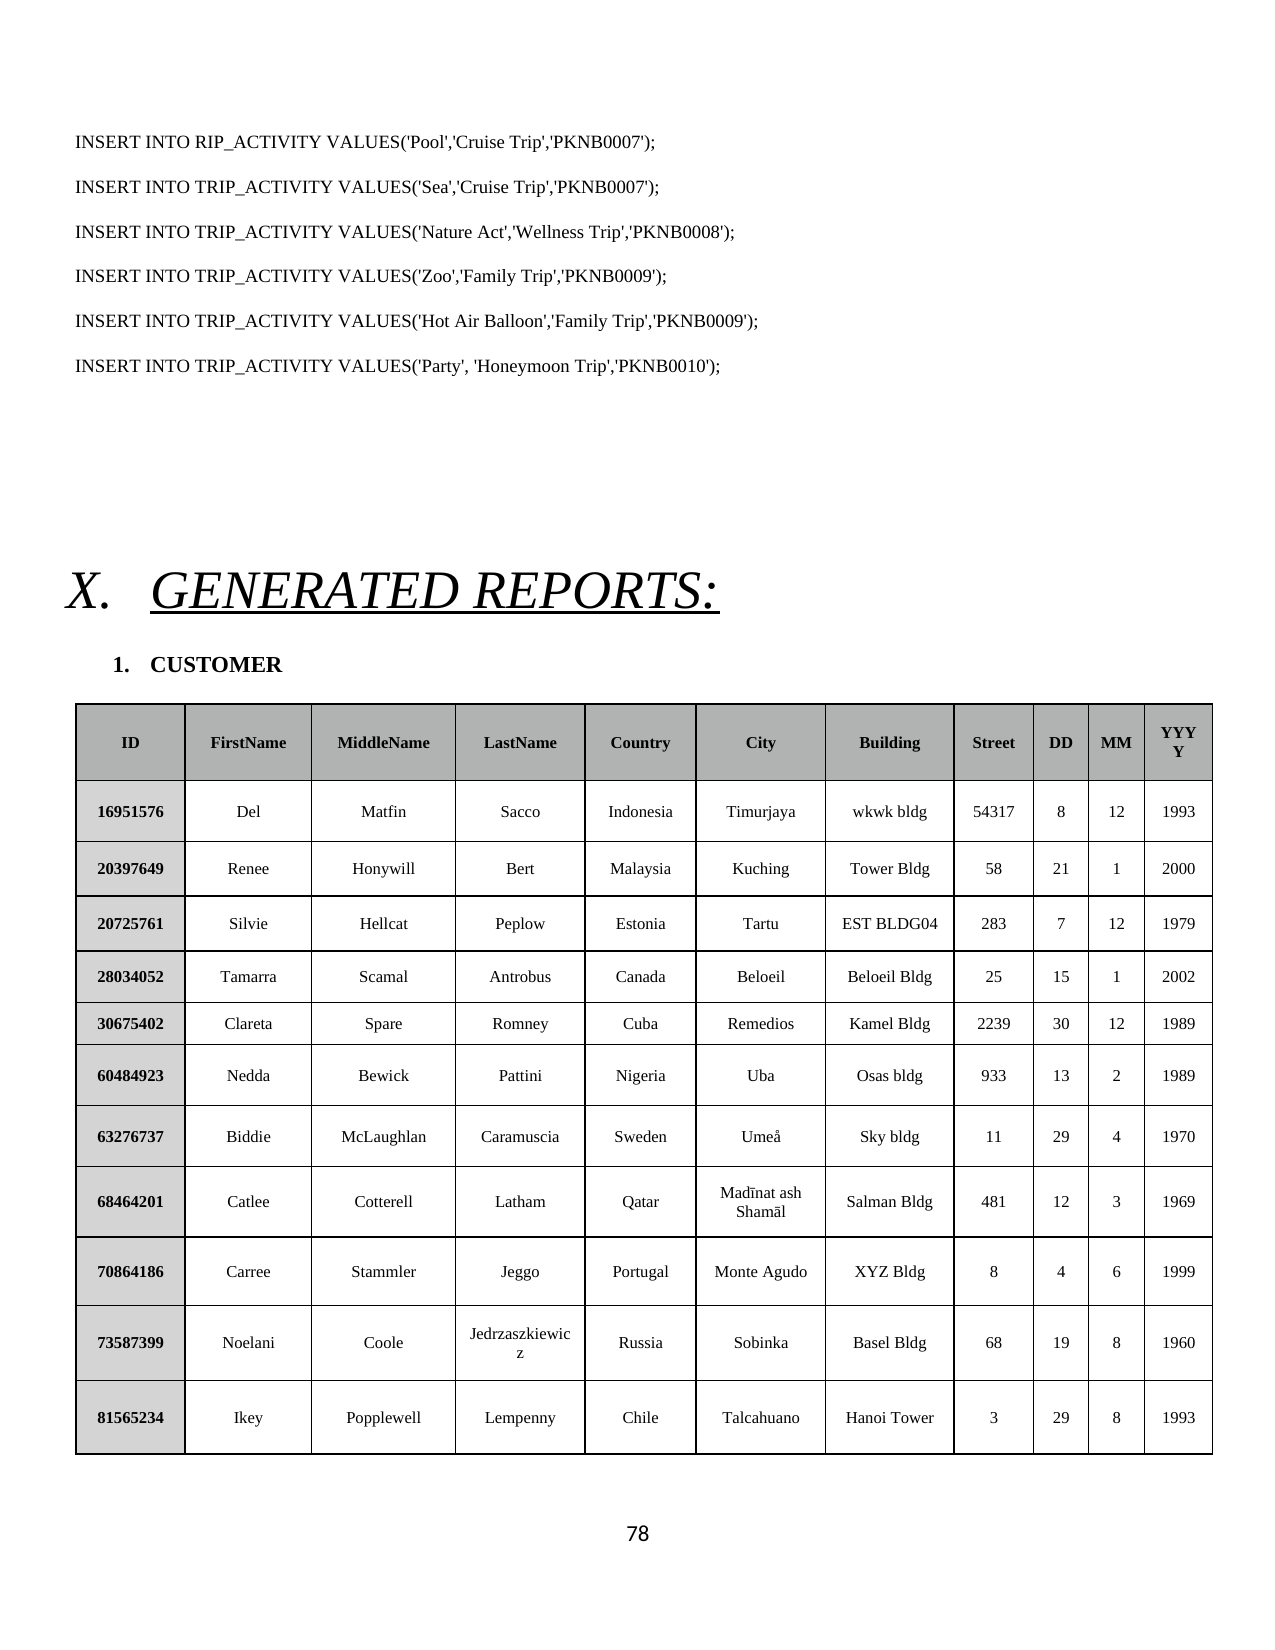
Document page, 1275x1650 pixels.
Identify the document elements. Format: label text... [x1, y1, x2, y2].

table_cell Nigeria [586, 1045, 695, 1105]
table_cell Silvie [186, 897, 311, 950]
table_cell Pattini [456, 1045, 584, 1105]
table_cell Stammler [312, 1238, 455, 1305]
table_cell Kamel Bldg [826, 1003, 953, 1044]
list CUSTOMER [112, 651, 1200, 677]
table_cell 7 [1034, 897, 1088, 950]
table_cell Timurjaya [697, 781, 825, 841]
table_cell 3 [955, 1381, 1033, 1453]
table_cell Malaysia [586, 842, 695, 895]
table_cell 20725761 [77, 897, 184, 950]
table_cell 58 [955, 842, 1033, 895]
table_cell Beloeil [697, 952, 825, 1002]
table_cell Antrobus [456, 952, 584, 1002]
table_cell Portugal [586, 1238, 695, 1305]
table_cell Salman Bldg [826, 1167, 953, 1236]
table_header Building [826, 705, 953, 780]
table_header MM [1089, 705, 1144, 780]
text INSERT INTO TRIP_ACTIVITY VALUES('Party', 'Honeymoon Trip','PKNB0010'); [75, 355, 1200, 377]
table_cell 29 [1034, 1381, 1088, 1453]
table_cell EST BLDG04 [826, 897, 953, 950]
table_cell 1970 [1145, 1106, 1212, 1166]
table_cell Monte Agudo [697, 1238, 825, 1305]
table_cell 2002 [1145, 952, 1212, 1002]
table_cell 54317 [955, 781, 1033, 841]
table_cell Bert [456, 842, 584, 895]
table_cell 12 [1089, 897, 1144, 950]
table_cell Qatar [586, 1167, 695, 1236]
table_cell 70864186 [77, 1238, 184, 1305]
table_cell 29 [1034, 1106, 1088, 1166]
table_cell 8 [1034, 781, 1088, 841]
text INSERT INTO TRIP_ACTIVITY VALUES('Nature Act','Wellness Trip','PKNB0008'); [75, 221, 1200, 242]
table_header Country [586, 705, 695, 780]
table_cell Umeå [697, 1106, 825, 1166]
table_cell 1989 [1145, 1045, 1212, 1105]
table_cell XYZ Bldg [826, 1238, 953, 1305]
table_cell 8 [955, 1238, 1033, 1305]
table_cell 12 [1089, 781, 1144, 841]
table_cell Clareta [186, 1003, 311, 1044]
table_cell McLaughlan [312, 1106, 455, 1166]
table_cell 1979 [1145, 897, 1212, 950]
text INSERT INTO TRIP_ACTIVITY VALUES('Hot Air Balloon','Family Trip','PKNB0009'); [75, 310, 1200, 332]
list GENERATED REPORTS: [112, 558, 1200, 620]
table_cell 8 [1089, 1306, 1144, 1380]
table_cell 3 [1089, 1167, 1144, 1236]
table_cell Jeggo [456, 1238, 584, 1305]
table_cell 16951576 [77, 781, 184, 841]
table_cell Peplow [456, 897, 584, 950]
table_cell Sky bldg [826, 1106, 953, 1166]
text INSERT INTO TRIP_ACTIVITY VALUES('Zoo','Family Trip','PKNB0009'); [75, 265, 1200, 287]
text INSERT INTO RIP_ACTIVITY VALUES('Pool','Cruise Trip','PKNB0007'); [75, 131, 1200, 153]
table_cell Estonia [586, 897, 695, 950]
table_cell 2239 [955, 1003, 1033, 1044]
table_cell 1999 [1145, 1238, 1212, 1305]
table_cell 21 [1034, 842, 1088, 895]
table_header DD [1034, 705, 1088, 780]
table_cell Talcahuano [697, 1381, 825, 1453]
table_cell Remedios [697, 1003, 825, 1044]
table_cell Lempenny [456, 1381, 584, 1453]
table_cell 30675402 [77, 1003, 184, 1044]
table_cell 28034052 [77, 952, 184, 1002]
table_cell Cotterell [312, 1167, 455, 1236]
table_cell 68464201 [77, 1167, 184, 1236]
table_cell Cuba [586, 1003, 695, 1044]
table_cell 283 [955, 897, 1033, 950]
table_cell 6 [1089, 1238, 1144, 1305]
table_cell Canada [586, 952, 695, 1002]
table_cell Tamarra [186, 952, 311, 1002]
table_cell 12 [1034, 1167, 1088, 1236]
table_cell Madīnat ash Shamāl [697, 1167, 825, 1236]
table_cell 1960 [1145, 1306, 1212, 1380]
table_cell 12 [1089, 1003, 1144, 1044]
table_cell 11 [955, 1106, 1033, 1166]
table_cell 13 [1034, 1045, 1088, 1105]
table_header MiddleName [312, 705, 455, 780]
table_cell 25 [955, 952, 1033, 1002]
table_cell Honywill [312, 842, 455, 895]
table_cell Latham [456, 1167, 584, 1236]
table_cell Tartu [697, 897, 825, 950]
table_cell Coole [312, 1306, 455, 1380]
table_cell Renee [186, 842, 311, 895]
table_cell Bewick [312, 1045, 455, 1105]
table_header LastName [456, 705, 584, 780]
table_cell 1993 [1145, 781, 1212, 841]
table_cell 8 [1089, 1381, 1144, 1453]
table_cell Basel Bldg [826, 1306, 953, 1380]
table_cell 4 [1089, 1106, 1144, 1166]
table_cell 68 [955, 1306, 1033, 1380]
table_cell Caramuscia [456, 1106, 584, 1166]
table_cell Jedrzaszkiewicz [456, 1306, 584, 1380]
table_cell Noelani [186, 1306, 311, 1380]
table_cell wkwk bldg [826, 781, 953, 841]
table_header YYYY [1145, 705, 1212, 780]
table_cell Kuching [697, 842, 825, 895]
table_cell 4 [1034, 1238, 1088, 1305]
table_cell Romney [456, 1003, 584, 1044]
table_cell Hanoi Tower [826, 1381, 953, 1453]
table_header FirstName [186, 705, 311, 780]
text INSERT INTO TRIP_ACTIVITY VALUES('Sea','Cruise Trip','PKNB0007'); [75, 176, 1200, 197]
table_cell Osas bldg [826, 1045, 953, 1105]
table_header Street [955, 705, 1033, 780]
table_cell Popplewell [312, 1381, 455, 1453]
table_cell Spare [312, 1003, 455, 1044]
table_cell 81565234 [77, 1381, 184, 1453]
table_cell Beloeil Bldg [826, 952, 953, 1002]
table_cell Uba [697, 1045, 825, 1105]
table_cell 1 [1089, 952, 1144, 1002]
table_cell Del [186, 781, 311, 841]
table_header ID [77, 705, 184, 780]
table_cell Matfin [312, 781, 455, 841]
table_cell 481 [955, 1167, 1033, 1236]
table_cell Russia [586, 1306, 695, 1380]
table_cell 1 [1089, 842, 1144, 895]
table_cell 933 [955, 1045, 1033, 1105]
table_cell 73587399 [77, 1306, 184, 1380]
table_cell 20397649 [77, 842, 184, 895]
table_cell Sacco [456, 781, 584, 841]
table_cell Tower Bldg [826, 842, 953, 895]
table_cell Biddie [186, 1106, 311, 1166]
table_cell 30 [1034, 1003, 1088, 1044]
table_cell Ikey [186, 1381, 311, 1453]
table_cell Carree [186, 1238, 311, 1305]
table_cell 63276737 [77, 1106, 184, 1166]
table_cell Hellcat [312, 897, 455, 950]
table_header City [697, 705, 825, 780]
table_cell Scamal [312, 952, 455, 1002]
table_cell 19 [1034, 1306, 1088, 1380]
table_cell Nedda [186, 1045, 311, 1105]
table_cell Sweden [586, 1106, 695, 1166]
table_cell Sobinka [697, 1306, 825, 1380]
table_cell 1993 [1145, 1381, 1212, 1453]
table_cell 15 [1034, 952, 1088, 1002]
table_cell Chile [586, 1381, 695, 1453]
table_cell Catlee [186, 1167, 311, 1236]
table_cell Indonesia [586, 781, 695, 841]
table_cell 1989 [1145, 1003, 1212, 1044]
table_cell 1969 [1145, 1167, 1212, 1236]
table_cell 2000 [1145, 842, 1212, 895]
table_cell 60484923 [77, 1045, 184, 1105]
table_cell 2 [1089, 1045, 1144, 1105]
